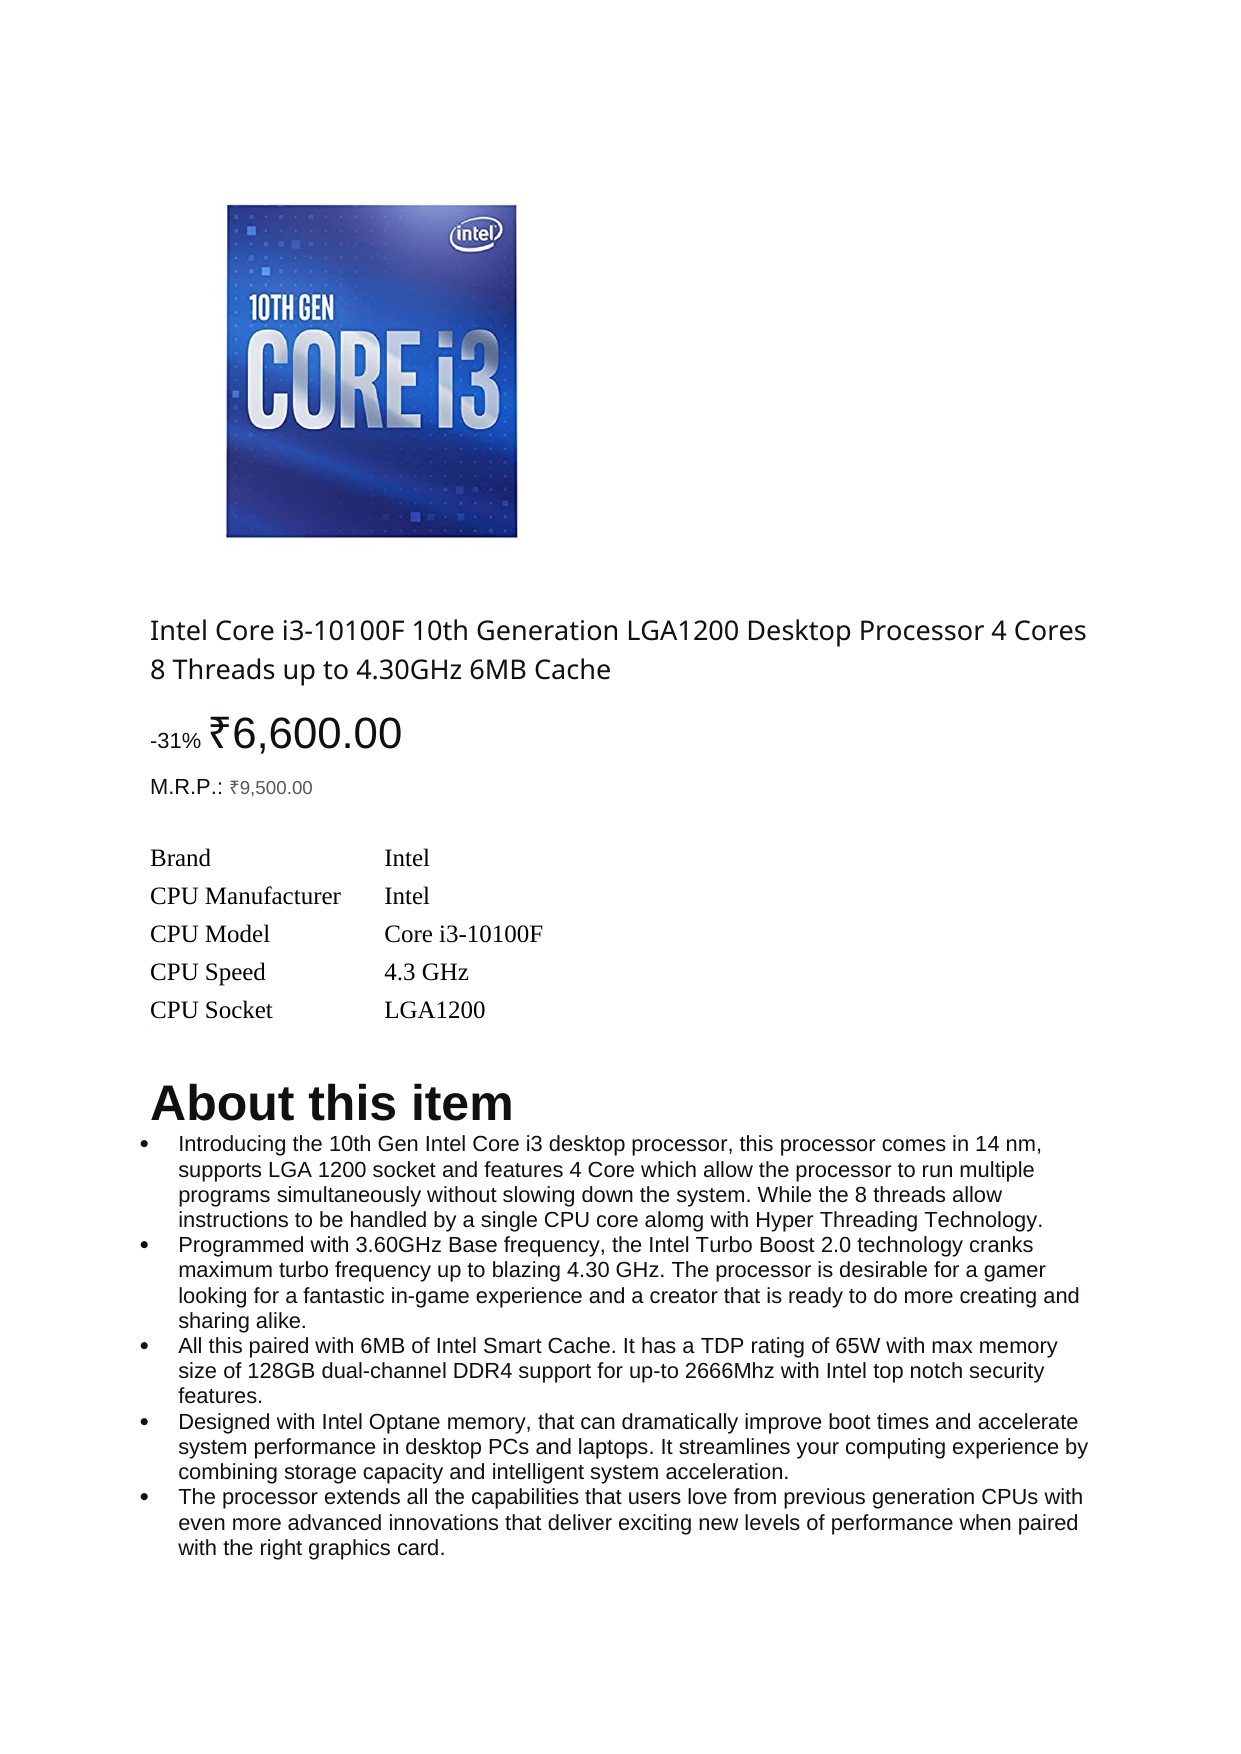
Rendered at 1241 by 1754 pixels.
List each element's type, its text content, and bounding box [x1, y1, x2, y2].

table_cell Intel [379, 876, 1026, 914]
table_cell CPU Socket [150, 990, 379, 1024]
table_cell CPU Manufacturer [150, 876, 379, 914]
table_header Intel [379, 843, 1026, 876]
picture [150, 150, 593, 593]
table_cell 4.3 GHz [379, 952, 1026, 990]
table_cell Core i3-10100F [379, 914, 1026, 952]
text About this item [150, 1074, 1090, 1131]
list All this paired with 6MB of Intel Smart Cache. It has a TDP rating of 65W with max memory size of 128GB dual-channel DDR4 support for up-to 2666Mhz with Intel top notch security features. [141, 1333, 1090, 1408]
table_cell LGA1200 [379, 990, 1026, 1024]
list Introducing the 10th Gen Intel Core i3 desktop processor, this processor comes in 14 nm, supports LGA 1200 socket and features 4 Core which allow the processor to run multiple programs simultaneously without slowing down the system. While the 8 threads allow instructions to be handled by a single CPU core alomg with Hyper Threading Technology. [141, 1131, 1090, 1232]
list The processor extends all the capabilities that users love from previous generation CPUs with even more advanced innovations that deliver exciting new levels of performance when paired with the right graphics card. [141, 1484, 1090, 1560]
text Intel Core i3-10100F 10th Generation LGA1200 Desktop Processor 4 Cores 8 Threads up to 4.30GHz 6MB Cache [150, 611, 1090, 688]
list Programmed with 3.60GHz Base frequency, the Intel Turbo Boost 2.0 technology cranks maximum turbo frequency up to blazing 4.30 GHz. The processor is desirable for a gamer looking for a fantastic in-game experience and a creator that is ready to do more creating and sharing alike. [141, 1232, 1090, 1333]
text -31% ₹6,600.00 [150, 707, 1090, 758]
table_cell CPU Model [150, 914, 379, 952]
table_header Brand [150, 843, 379, 876]
list Designed with Intel Optane memory, that can dramatically improve boot times and accelerate system performance in desktop PCs and laptops. It streamlines your computing experience by combining storage capacity and intelligent system acceleration. [141, 1408, 1090, 1484]
text M.R.P.: ₹9,500.00 [150, 774, 1090, 799]
table_cell CPU Speed [150, 952, 379, 990]
